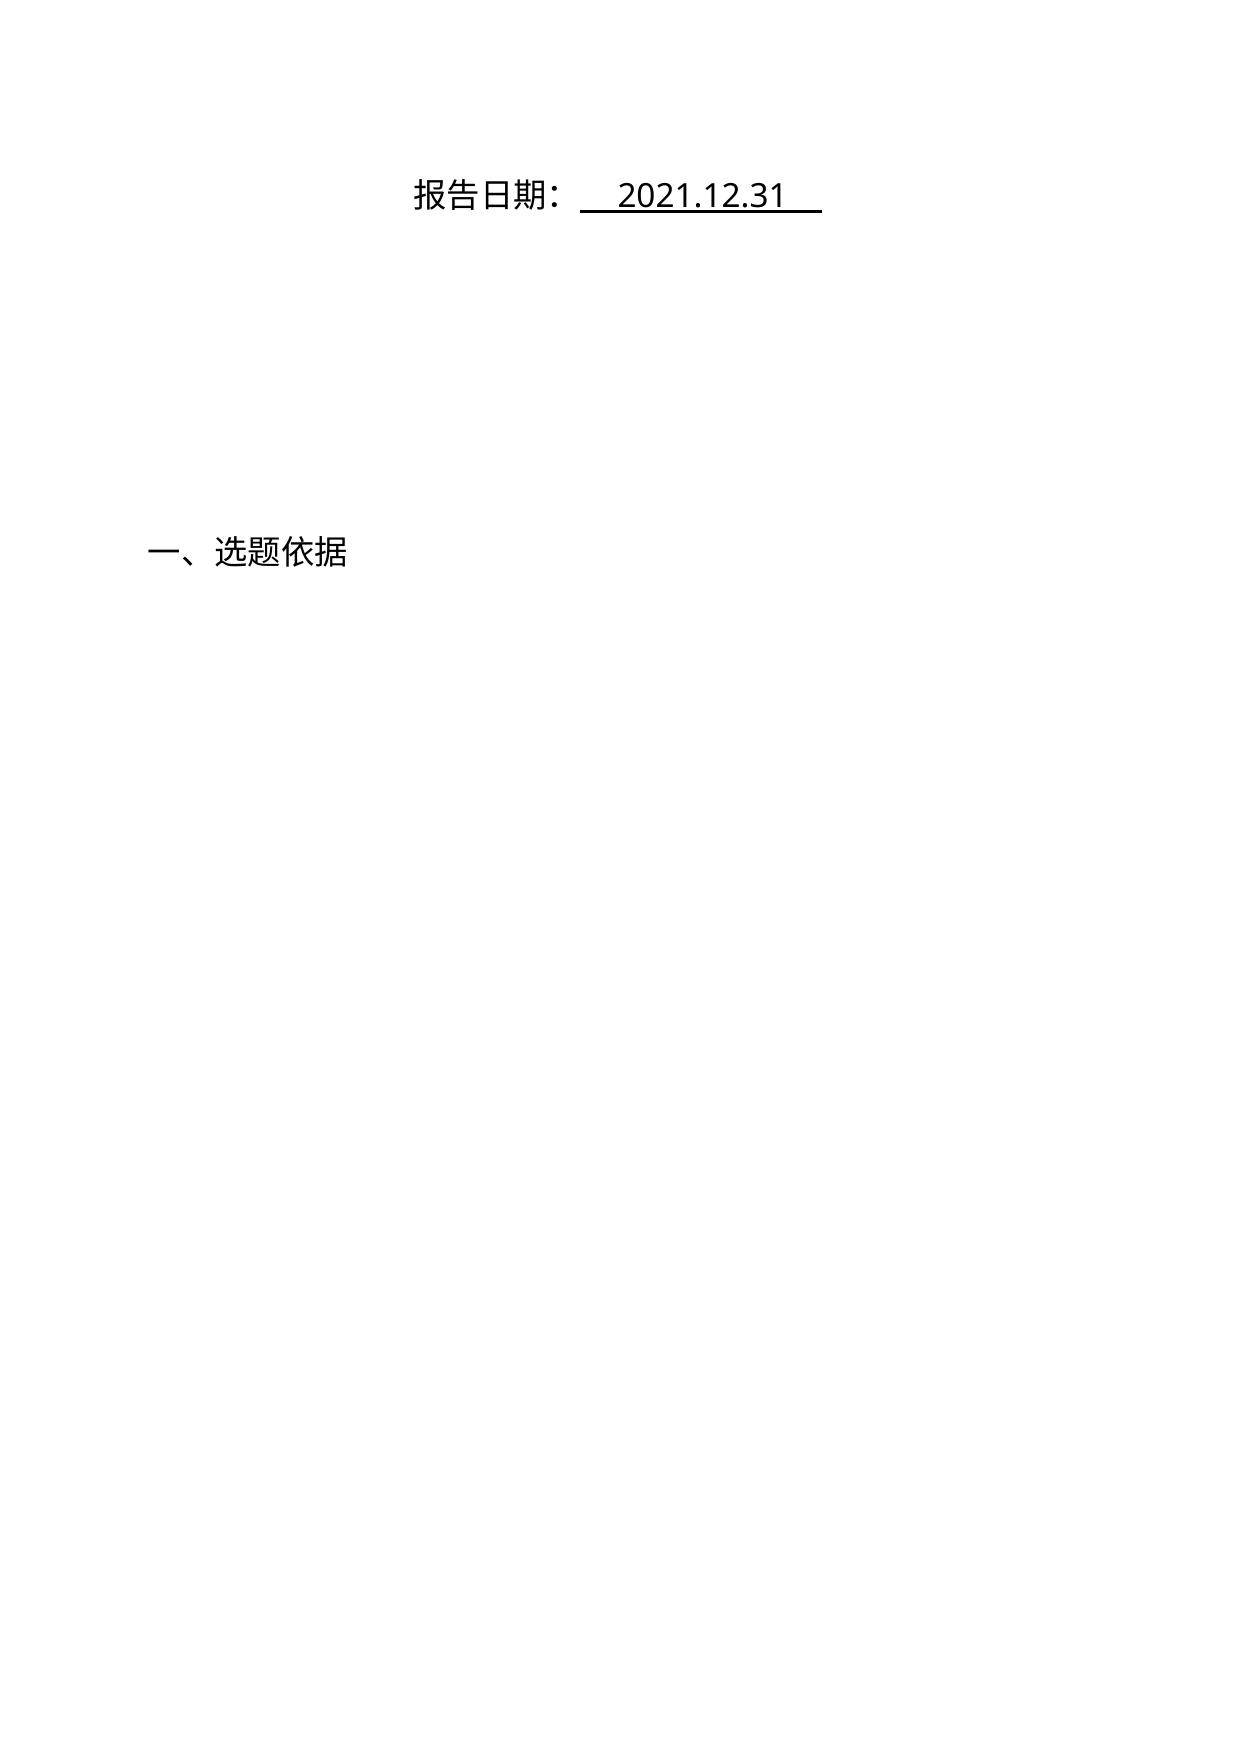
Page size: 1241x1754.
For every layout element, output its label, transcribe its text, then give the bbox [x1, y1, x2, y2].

text 报告日期： 2021.12.31 [148, 161, 1122, 226]
text 一、选题依据 [148, 517, 1122, 582]
